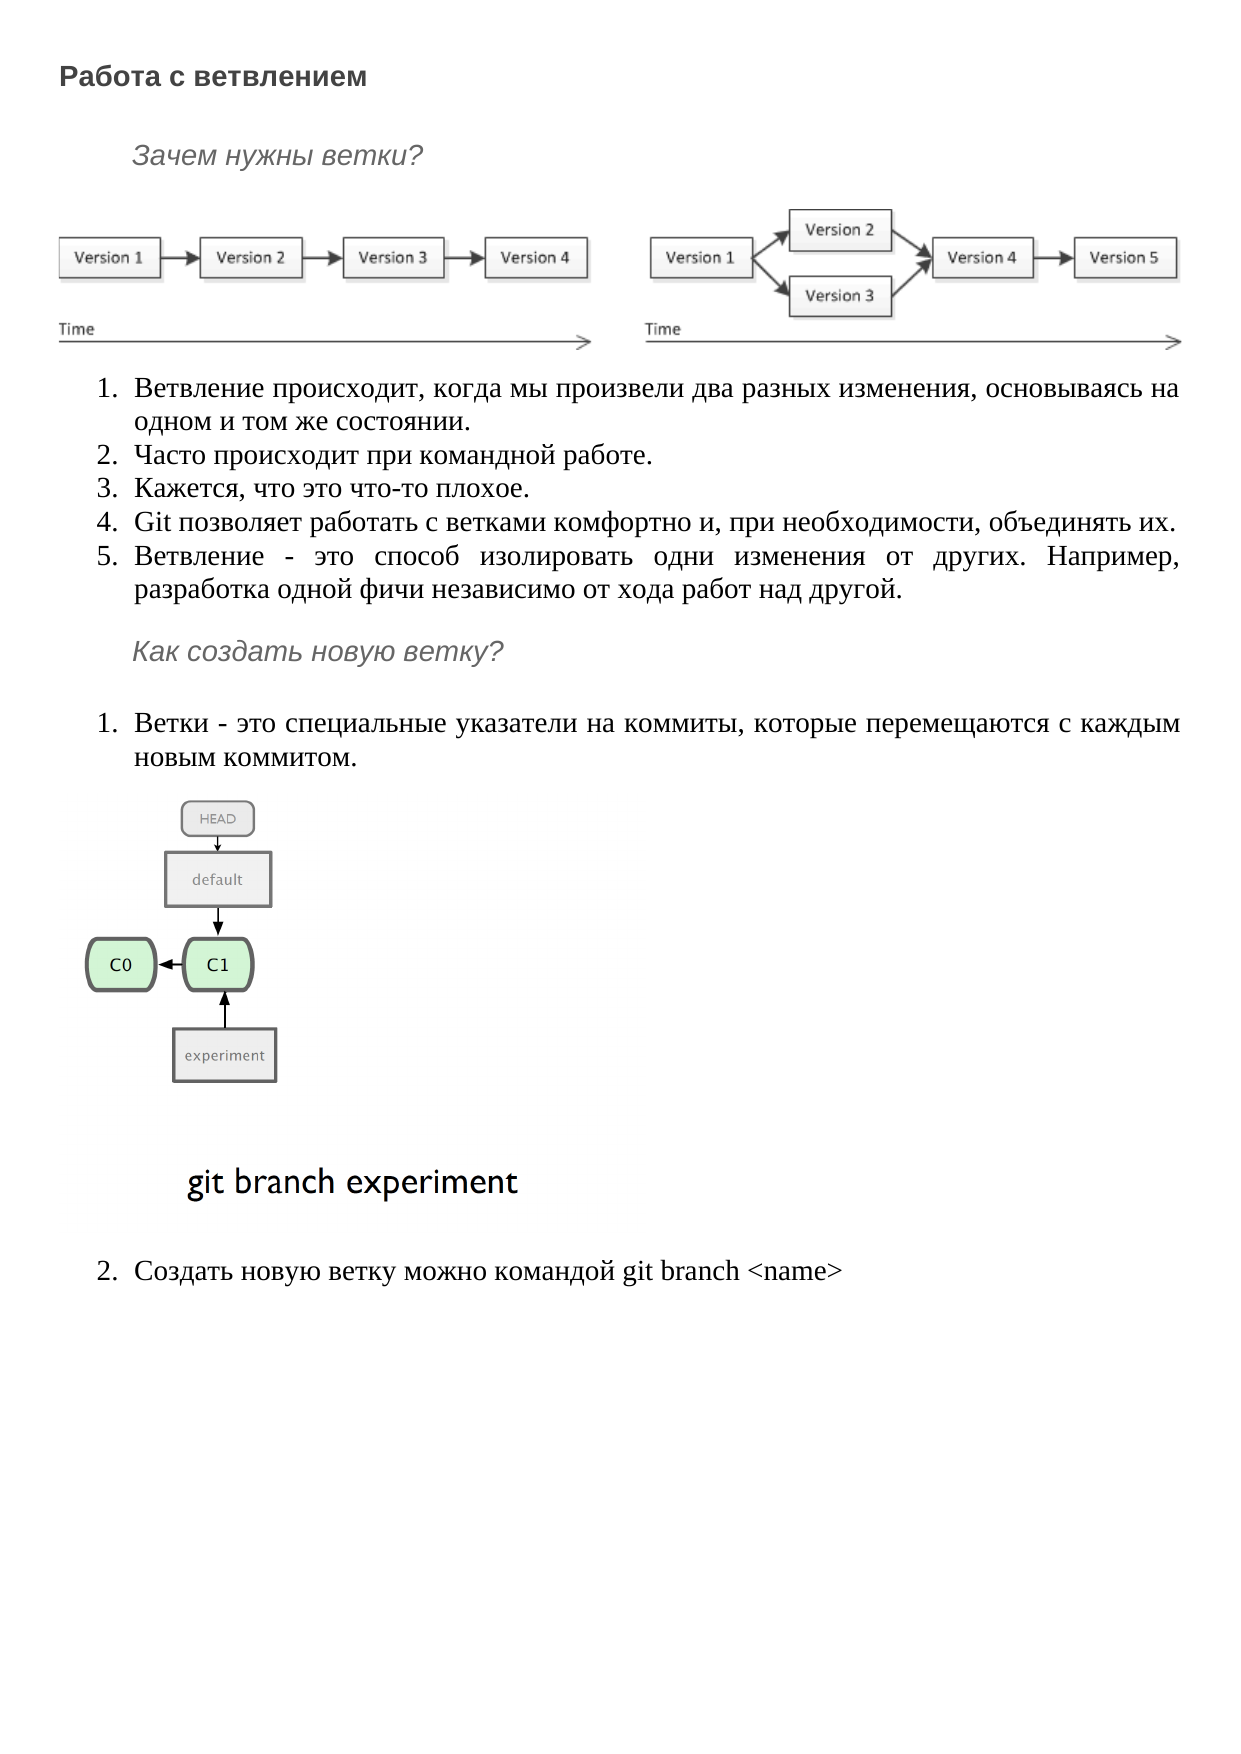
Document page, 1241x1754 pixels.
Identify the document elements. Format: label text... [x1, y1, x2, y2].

list Git позволяет работать с ветками комфортно и, при необходимости, объединять их. [96, 504, 1181, 538]
subtitle Зачем нужны ветки? [59, 138, 1181, 172]
list Создать новую ветку можно командой git branch <name> [96, 1253, 1181, 1287]
subtitle Работа с ветвлением [59, 59, 1181, 92]
list Ветвление - это способ изолировать одни изменения от других. Например, разработка одной фичи независимо от хода работ над другой. [96, 538, 1181, 605]
subtitle Как создать новую ветку? [59, 634, 1181, 667]
picture [58, 209, 1182, 350]
list Кажется, что это что-то плохое. [96, 471, 1181, 504]
list Часто происходит при командной работе. [96, 437, 1181, 471]
picture [58, 793, 647, 1233]
list Ветки - это специальные указатели на коммиты, которые перемещаются с каждым новым коммитом. [96, 705, 1181, 772]
list Ветвление происходит, когда мы произвели два разных изменения, основываясь на одном и том же состоянии. [96, 370, 1181, 437]
